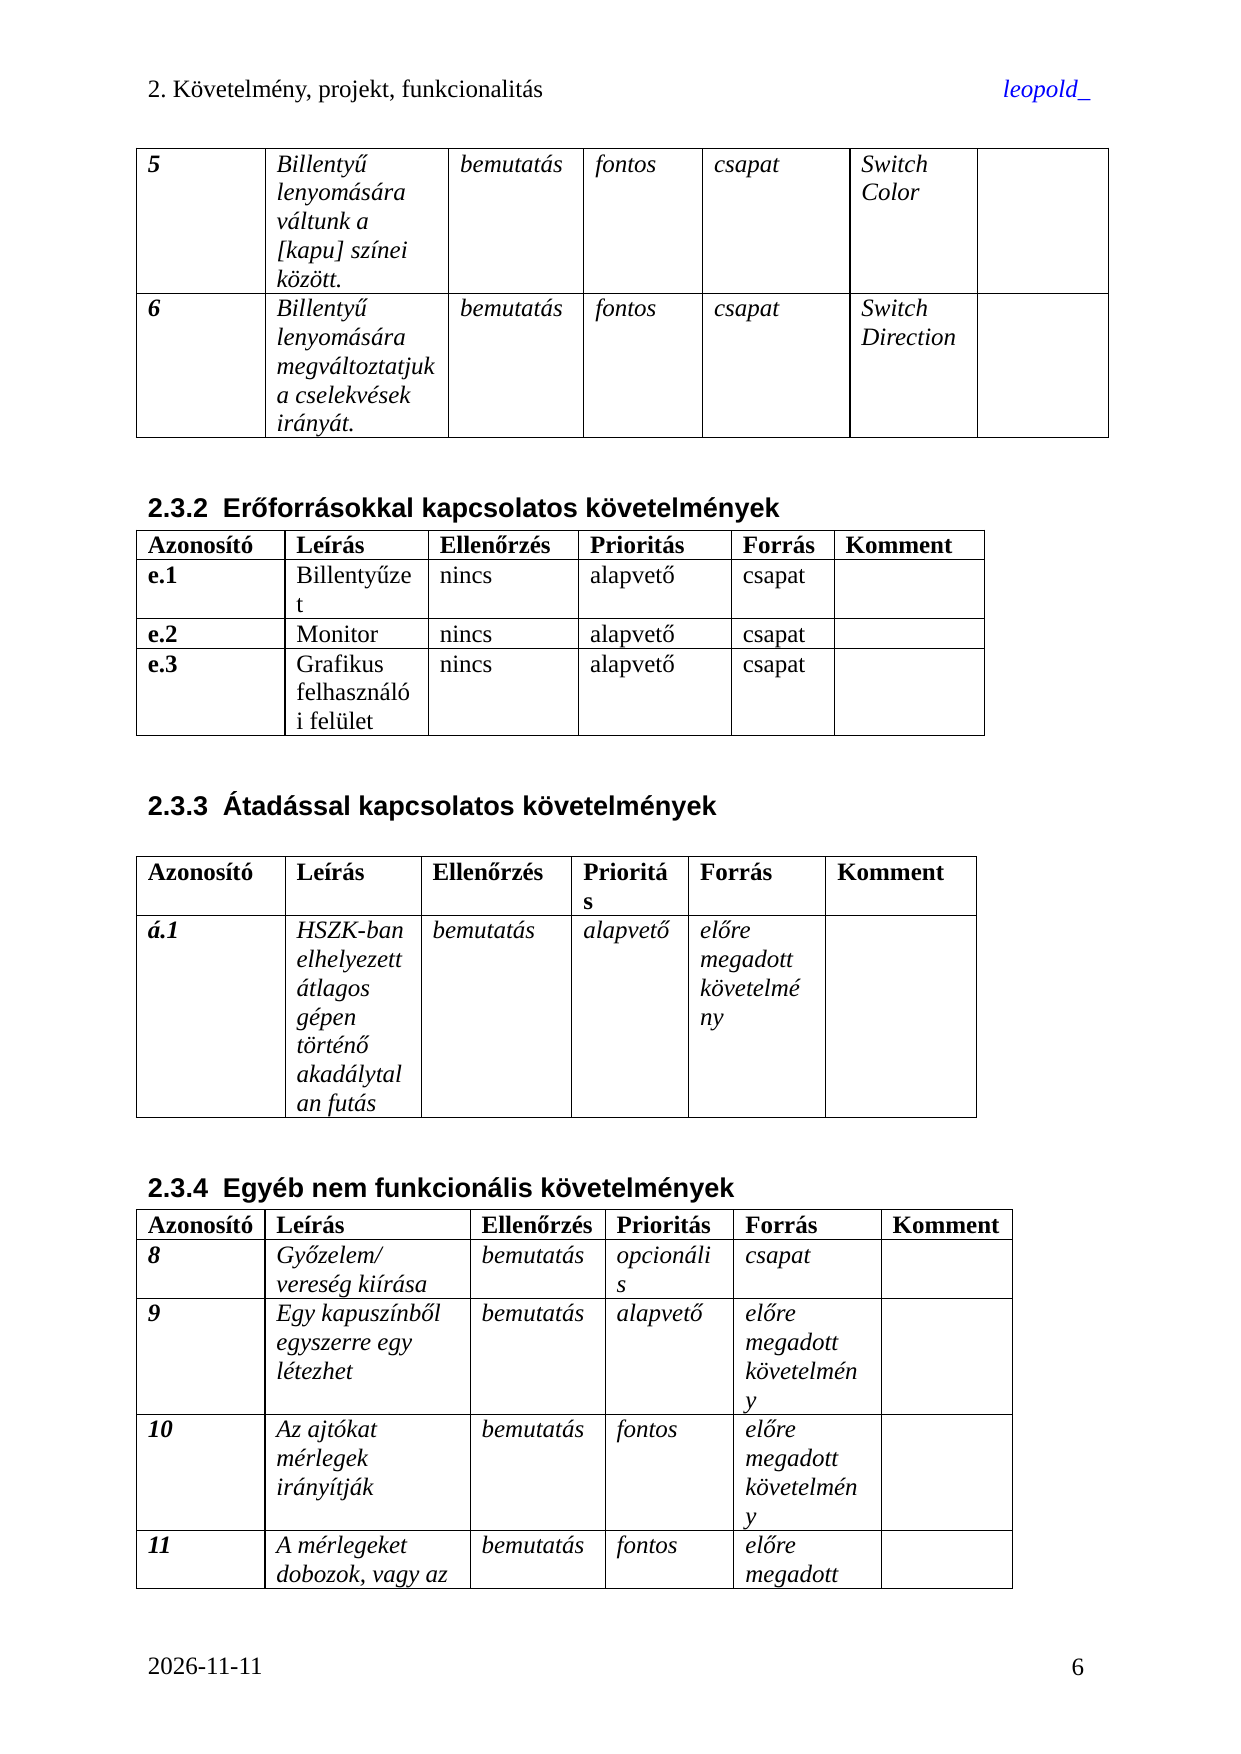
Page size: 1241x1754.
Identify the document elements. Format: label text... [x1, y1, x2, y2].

table_header Prioritás [606, 1210, 733, 1239]
table_cell csapat [703, 294, 849, 437]
table_cell bemutatás [471, 1531, 605, 1588]
table_header Forrás [734, 1210, 881, 1239]
table_cell előre megadott követelmény [734, 1415, 881, 1529]
table_cell nincs [429, 619, 578, 648]
table_cell HSZK-ban elhelyezett átlagos gépen történő akadálytalan futás [286, 916, 421, 1117]
table_cell [882, 1240, 1012, 1297]
table_cell csapat [732, 649, 834, 735]
table_header Ellenőrzés [429, 531, 578, 559]
table_cell alapvető [606, 1299, 733, 1413]
table_header Leírás [286, 531, 428, 559]
table_header Komment [882, 1210, 1012, 1239]
subtitle Erőforrásokkal kapcsolatos követelmények [148, 492, 1093, 523]
table_cell [826, 916, 976, 1117]
table_header Ellenőrzés [422, 857, 571, 914]
table_cell [882, 1531, 1012, 1588]
table_cell bemutatás [471, 1240, 605, 1297]
table_cell Az ajtókat mérlegek irányítják [266, 1415, 470, 1529]
table_cell [835, 619, 984, 648]
table_cell bemutatás [449, 294, 583, 437]
table_cell csapat [703, 149, 849, 292]
table_cell nincs [429, 649, 578, 735]
table_cell [882, 1415, 1012, 1529]
subtitle Egyéb nem funkcionális követelmények [148, 1172, 1093, 1203]
table_cell Billentyűzet [286, 560, 428, 618]
table_cell Switch Color [851, 149, 977, 292]
table_header Prioritás [572, 857, 688, 914]
table_cell bemutatás [422, 916, 571, 1117]
table_cell csapat [732, 619, 834, 648]
table_cell [882, 1299, 1012, 1413]
table_cell 11 [137, 1531, 264, 1588]
table_header Azonosító [137, 857, 285, 914]
table_header Komment [835, 531, 984, 559]
table_cell Monitor [286, 619, 428, 648]
table_cell [835, 560, 984, 618]
table_cell bemutatás [471, 1415, 605, 1529]
table_header Ellenőrzés [471, 1210, 605, 1239]
table_cell e.2 [137, 619, 284, 648]
table_header Azonosító [137, 1210, 264, 1239]
table_cell bemutatás [471, 1299, 605, 1413]
table_cell bemutatás [449, 149, 583, 292]
table_cell e.1 [137, 560, 284, 618]
table_header Azonosító [137, 531, 284, 559]
table_cell csapat [732, 560, 834, 618]
table_cell alapvető [572, 916, 688, 1117]
subtitle Átadással kapcsolatos követelmények [148, 790, 1093, 821]
table_cell 10 [137, 1415, 264, 1529]
table_header Komment [826, 857, 976, 914]
table_cell fontos [584, 294, 702, 437]
table_header Forrás [689, 857, 825, 914]
table_cell fontos [606, 1531, 733, 1588]
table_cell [266, 1531, 470, 1588]
table_cell [978, 294, 1108, 437]
table_cell á.1 [137, 916, 285, 1117]
table_cell alapvető [579, 619, 731, 648]
table_cell Győzelem/vereség kiírása [266, 1240, 470, 1297]
table_cell Billentyű lenyomására váltunk a [kapu] színei között. [266, 149, 448, 292]
table_cell Egy kapuszínből egyszerre egy létezhet [266, 1299, 470, 1413]
table_cell [835, 649, 984, 735]
table_cell 6 [137, 294, 265, 437]
table_cell nincs [429, 560, 578, 618]
table_header Forrás [732, 531, 834, 559]
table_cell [734, 1531, 881, 1588]
table_cell alapvető [579, 560, 731, 618]
table_cell előre megadott követelmény [689, 916, 825, 1117]
table_header Leírás [286, 857, 421, 914]
table_cell opcionális [606, 1240, 733, 1297]
table_cell Billentyű lenyomására megváltoztatjuk a cselekvések irányát. [266, 294, 448, 437]
table_cell 5 [137, 149, 265, 292]
table_cell fontos [606, 1415, 733, 1529]
table_cell [978, 149, 1108, 292]
table_cell csapat [734, 1240, 881, 1297]
table_cell e.3 [137, 649, 284, 735]
table_cell Switch Direction [851, 294, 977, 437]
table_cell előre megadott követelmény [734, 1299, 881, 1413]
table_cell 9 [137, 1299, 264, 1413]
table_cell 8 [137, 1240, 264, 1297]
table_cell Grafikus felhasználói felület [286, 649, 428, 735]
table_header Leírás [266, 1210, 470, 1239]
table_cell alapvető [579, 649, 731, 735]
table_header Prioritás [579, 531, 731, 559]
table_cell fontos [584, 149, 702, 292]
